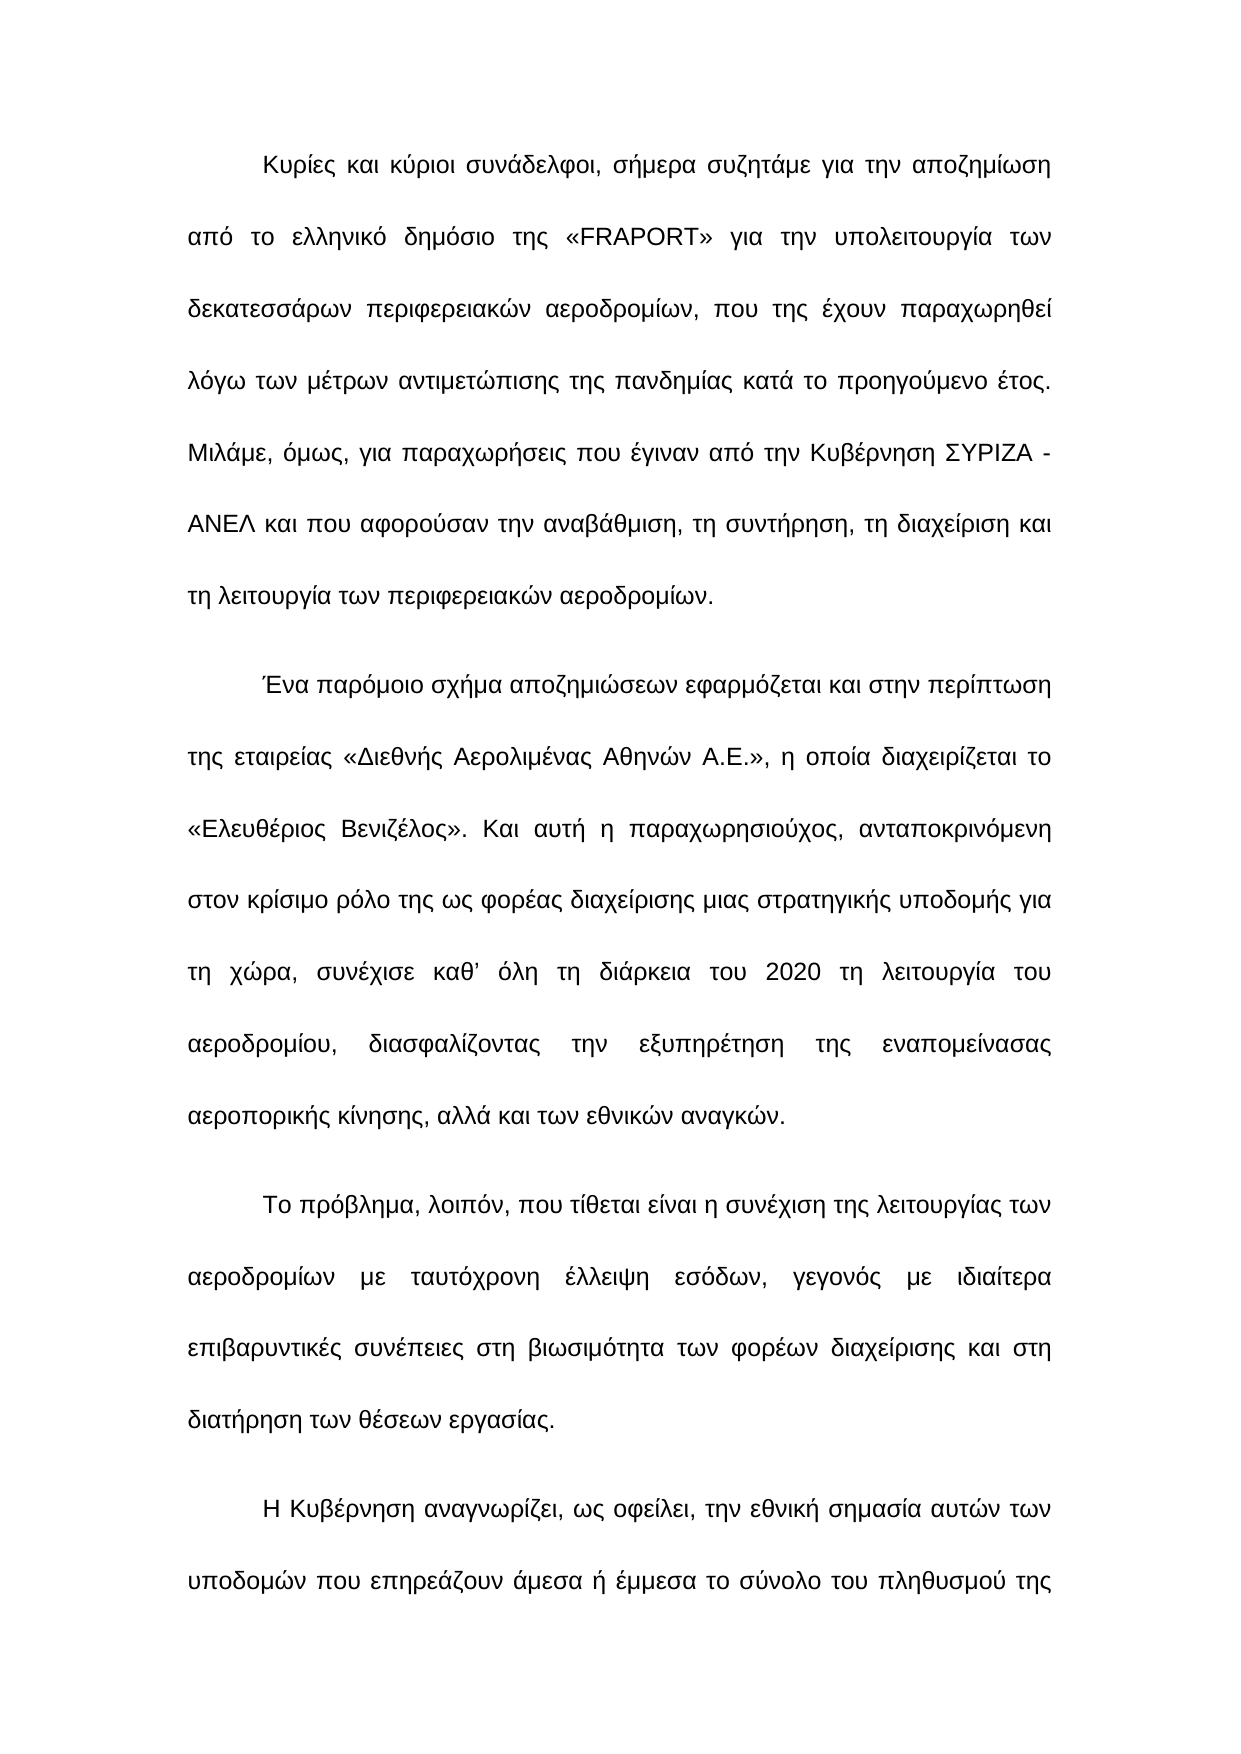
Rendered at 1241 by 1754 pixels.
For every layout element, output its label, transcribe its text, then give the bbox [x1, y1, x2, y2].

text Ένα παρόμοιο σχήμα αποζημιώσεων εφαρμόζεται και στην περίπτωση της εταιρείας «Διεθνής Αερολιμένας Αθηνών Α.Ε.», η οποία διαχειρίζεται το «Ελευθέριος Βενιζέλος». Και αυτή η παραχωρησιούχος, ανταποκρινόμενη στον κρίσιμο ρόλο της ως φορέας διαχείρισης μιας στρατηγικής υποδομής για τη χώρα, συνέχισε καθ’ όλη τη διάρκεια του 2020 τη λειτουργία του αεροδρομίου, διασφαλίζοντας την εξυπηρέτηση της εναπομείνασας αεροπορικής κίνησης, αλλά και των εθνικών αναγκών. [187, 670, 1053, 1130]
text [187, 1494, 1053, 1594]
text Κυρίες και κύριοι συνάδελφοι, σήμερα συζητάμε για την αποζημίωση από το ελληνικό δημόσιο της «FRAPORT» για την υπολειτουργία των δεκατεσσάρων περιφερειακών αεροδρομίων, που της έχουν παραχωρηθεί λόγω των μέτρων αντιμετώπισης της πανδημίας κατά το προηγούμενο έτος. Μιλάμε, όμως, για παραχωρήσεις που έγιναν από την Κυβέρνηση ΣΥΡΙΖΑ - ΑΝΕΛ και που αφορούσαν την αναβάθμιση, τη συντήρηση, τη διαχείριση και τη λειτουργία των περιφερειακών αεροδρομίων. [187, 150, 1053, 610]
text Το πρόβλημα, λοιπόν, που τίθεται είναι η συνέχιση της λειτουργίας των αεροδρομίων με ταυτόχρονη έλλειψη εσόδων, γεγονός με ιδιαίτερα επιβαρυντικές συνέπειες στη βιωσιμότητα των φορέων διαχείρισης και στη διατήρηση των θέσεων εργασίας. [187, 1189, 1053, 1434]
